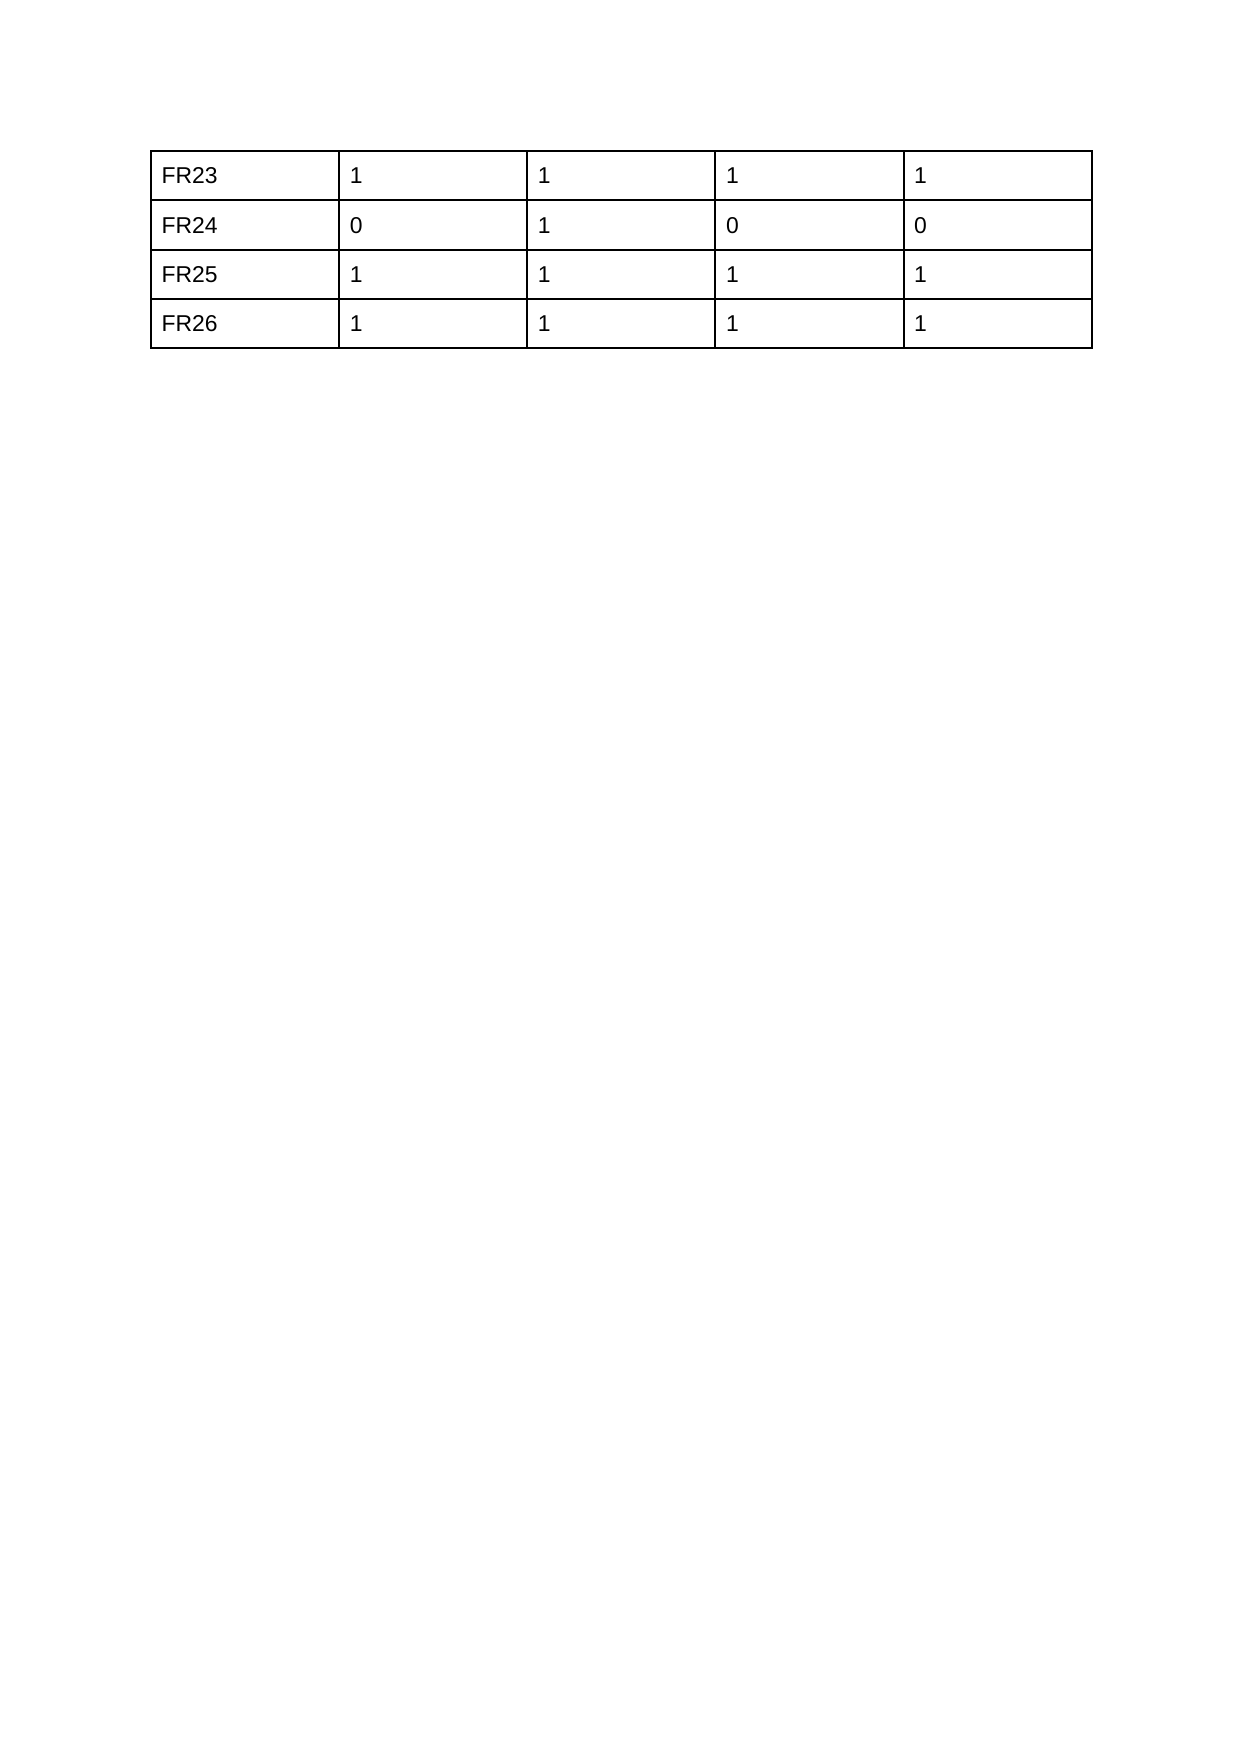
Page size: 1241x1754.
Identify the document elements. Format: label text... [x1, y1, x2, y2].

table_cell 1 [905, 152, 1091, 199]
table_cell 1 [716, 152, 903, 199]
table_cell 1 [716, 300, 903, 347]
table_cell FR23 [152, 152, 338, 199]
table_cell 1 [905, 251, 1091, 298]
table_cell 1 [528, 300, 714, 347]
table_cell 0 [905, 201, 1091, 248]
table_cell 1 [528, 251, 714, 298]
table_cell 1 [528, 152, 714, 199]
table_cell 1 [340, 300, 526, 347]
table_cell 1 [340, 251, 526, 298]
table_cell 0 [340, 201, 526, 248]
table_cell 1 [340, 152, 526, 199]
table_cell FR26 [152, 300, 338, 347]
table_cell FR24 [152, 201, 338, 248]
table_cell 1 [905, 300, 1091, 347]
table_cell 1 [528, 201, 714, 248]
table_cell 0 [716, 201, 903, 248]
table_cell 1 [716, 251, 903, 298]
table_cell FR25 [152, 251, 338, 298]
